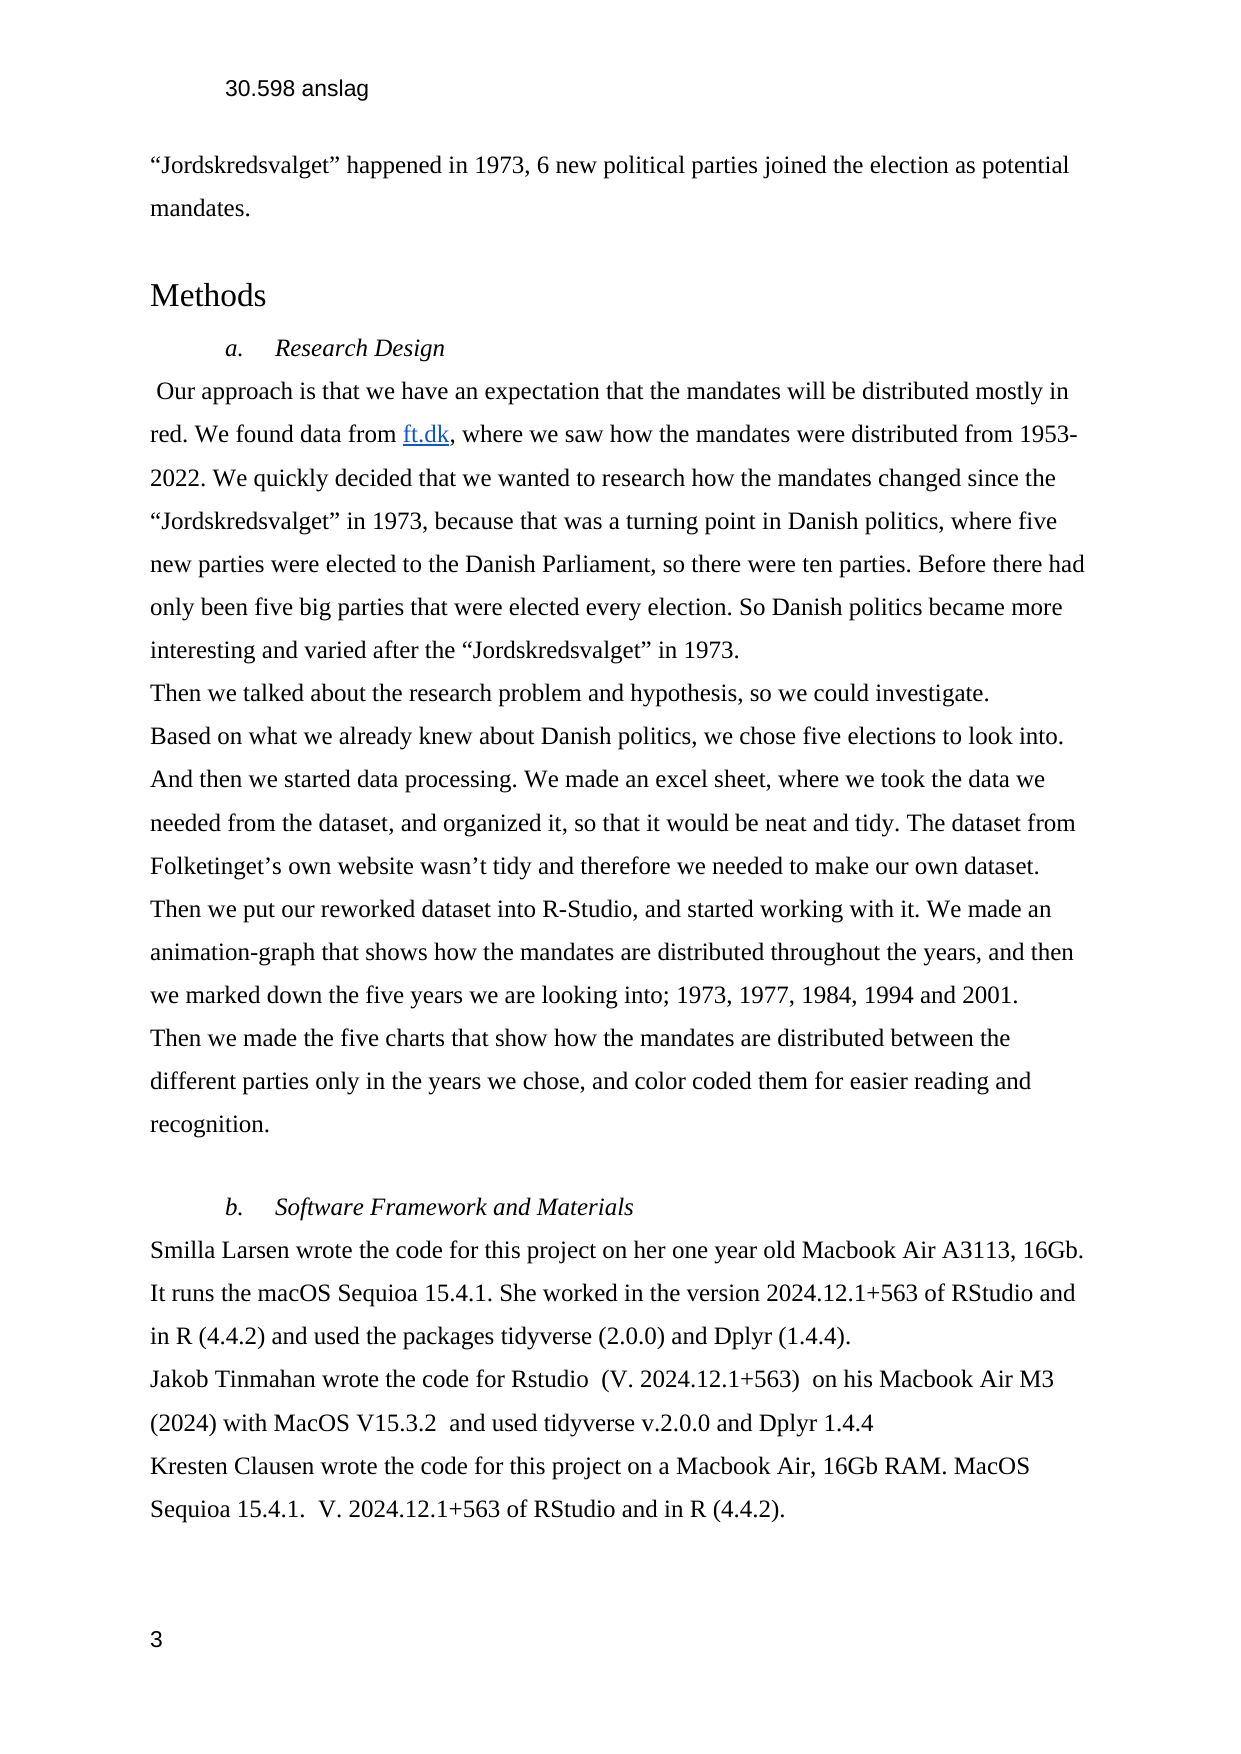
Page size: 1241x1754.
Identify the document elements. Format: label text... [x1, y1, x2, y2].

text b. Software Framework and Materials [225, 1192, 1090, 1221]
text Then we put our reworked dataset into R-Studio, and started working with it. We made an animation-graph that shows how the mandates are distributed throughout the years, and then we marked down the five years we are looking into; 1973, 1977, 1984, 1994 and 2001. [150, 894, 1090, 1009]
text Jakob Tinmahan wrote the code for Rstudio (V. 2024.12.1+563) on his Macbook Air M3 (2024) with MacOS V15.3.2 and used tidyverse v.2.0.0 and Dplyr 1.4.4 [150, 1364, 1090, 1436]
text Smilla Larsen wrote the code for this project on her one year old Macbook Air A3113, 16Gb. It runs the macOS Sequioa 15.4.1. She worked in the version 2024.12.1+563 of RStudio and in R (4.4.2) and used the packages tidyverse (2.0.0) and Dplyr (1.4.4). [150, 1235, 1090, 1350]
text Then we talked about the research problem and hypothesis, so we could investigate. [150, 678, 1090, 707]
text Methods [150, 276, 1090, 314]
text Based on what we already knew about Danish politics, we chose five elections to look into. And then we started data processing. We made an excel sheet, where we took the data we needed from the dataset, and organized it, so that it would be neat and tidy. The dataset from Folketinget’s own website wasn’t tidy and therefore we needed to make our own dataset. [150, 721, 1090, 879]
text Kresten Clausen wrote the code for this project on a Macbook Air, 16Gb RAM. MacOS Sequioa 15.4.1. V. 2024.12.1+563 of RStudio and in R (4.4.2). [150, 1451, 1090, 1523]
text Then we made the five charts that show how the mandates are distributed between the different parties only in the years we chose, and color coded them for easier reading and recognition. [150, 1023, 1090, 1138]
text a. Research Design [225, 333, 1090, 362]
text Our approach is that we have an expectation that the mandates will be distributed mostly in red. We found data from ft.dk, where we saw how the mandates were distributed from 1953-2022. We quickly decided that we wanted to research how the mandates changed since the “Jordskredsvalget” in 1973, because that was a turning point in Danish politics, where five new parties were elected to the Danish Parliament, so there were ten parties. Before there had only been five big parties that were elected every election. So Danish politics became more interesting and varied after the “Jordskredsvalget” in 1973. [150, 376, 1090, 664]
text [150, 150, 1090, 222]
